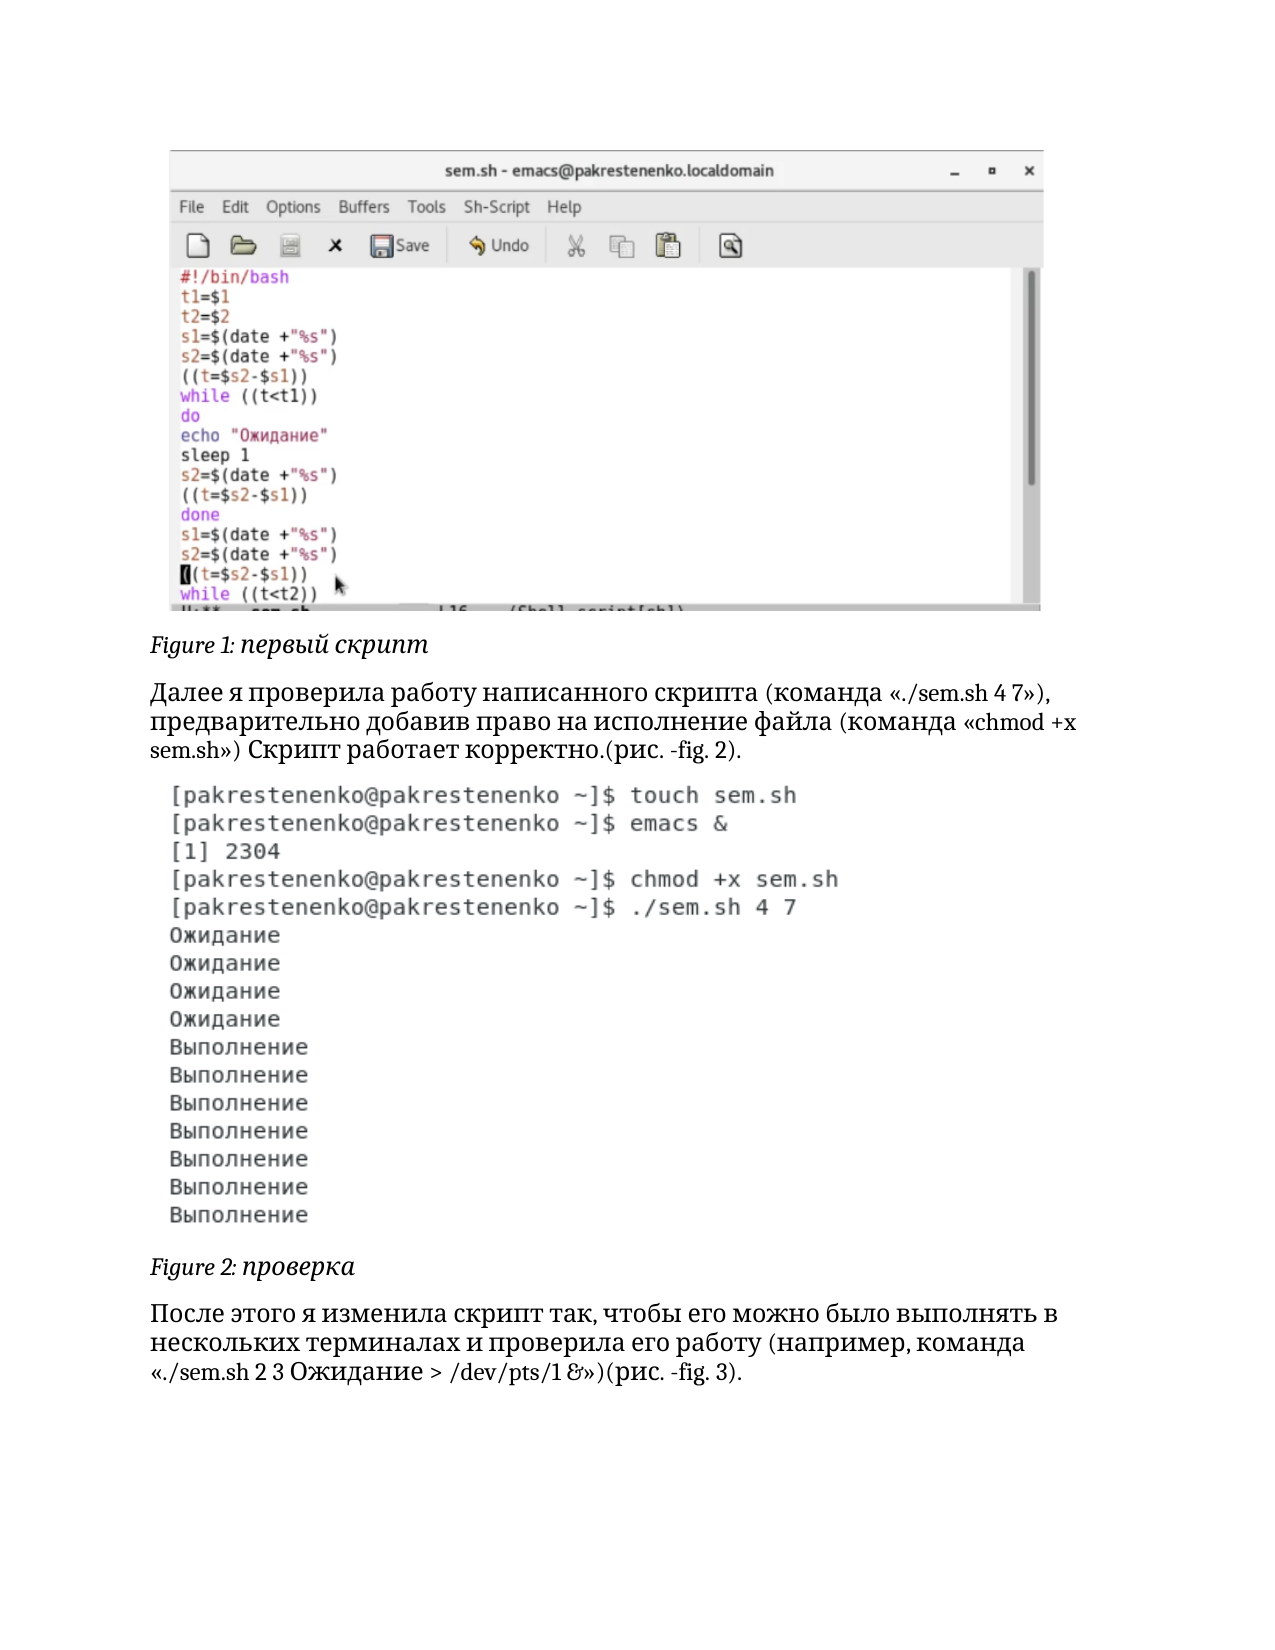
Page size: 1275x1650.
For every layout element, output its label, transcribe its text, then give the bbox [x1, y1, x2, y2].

text Далее я проверила работу написанного скрипта (команда «./sem.sh 4 7»), предварительно добавив право на исполнение файла (команда «chmod +x sem.sh») Скрипт работает корректно.(рис. -fig. 2). [150, 679, 1125, 765]
picture [168, 150, 1044, 611]
text Figure 2: проверка [150, 1252, 1125, 1281]
picture [168, 783, 1044, 1232]
text После этого я изменила скрипт так, чтобы его можно было выполнять в нескольких терминалах и проверила его работу (например, команда «./sem.sh 2 3 Ожидание > /dev/pts/1 &»)(рис. -fig. 3). [150, 1300, 1125, 1386]
text Figure 1: первый скрипт [150, 631, 1125, 660]
